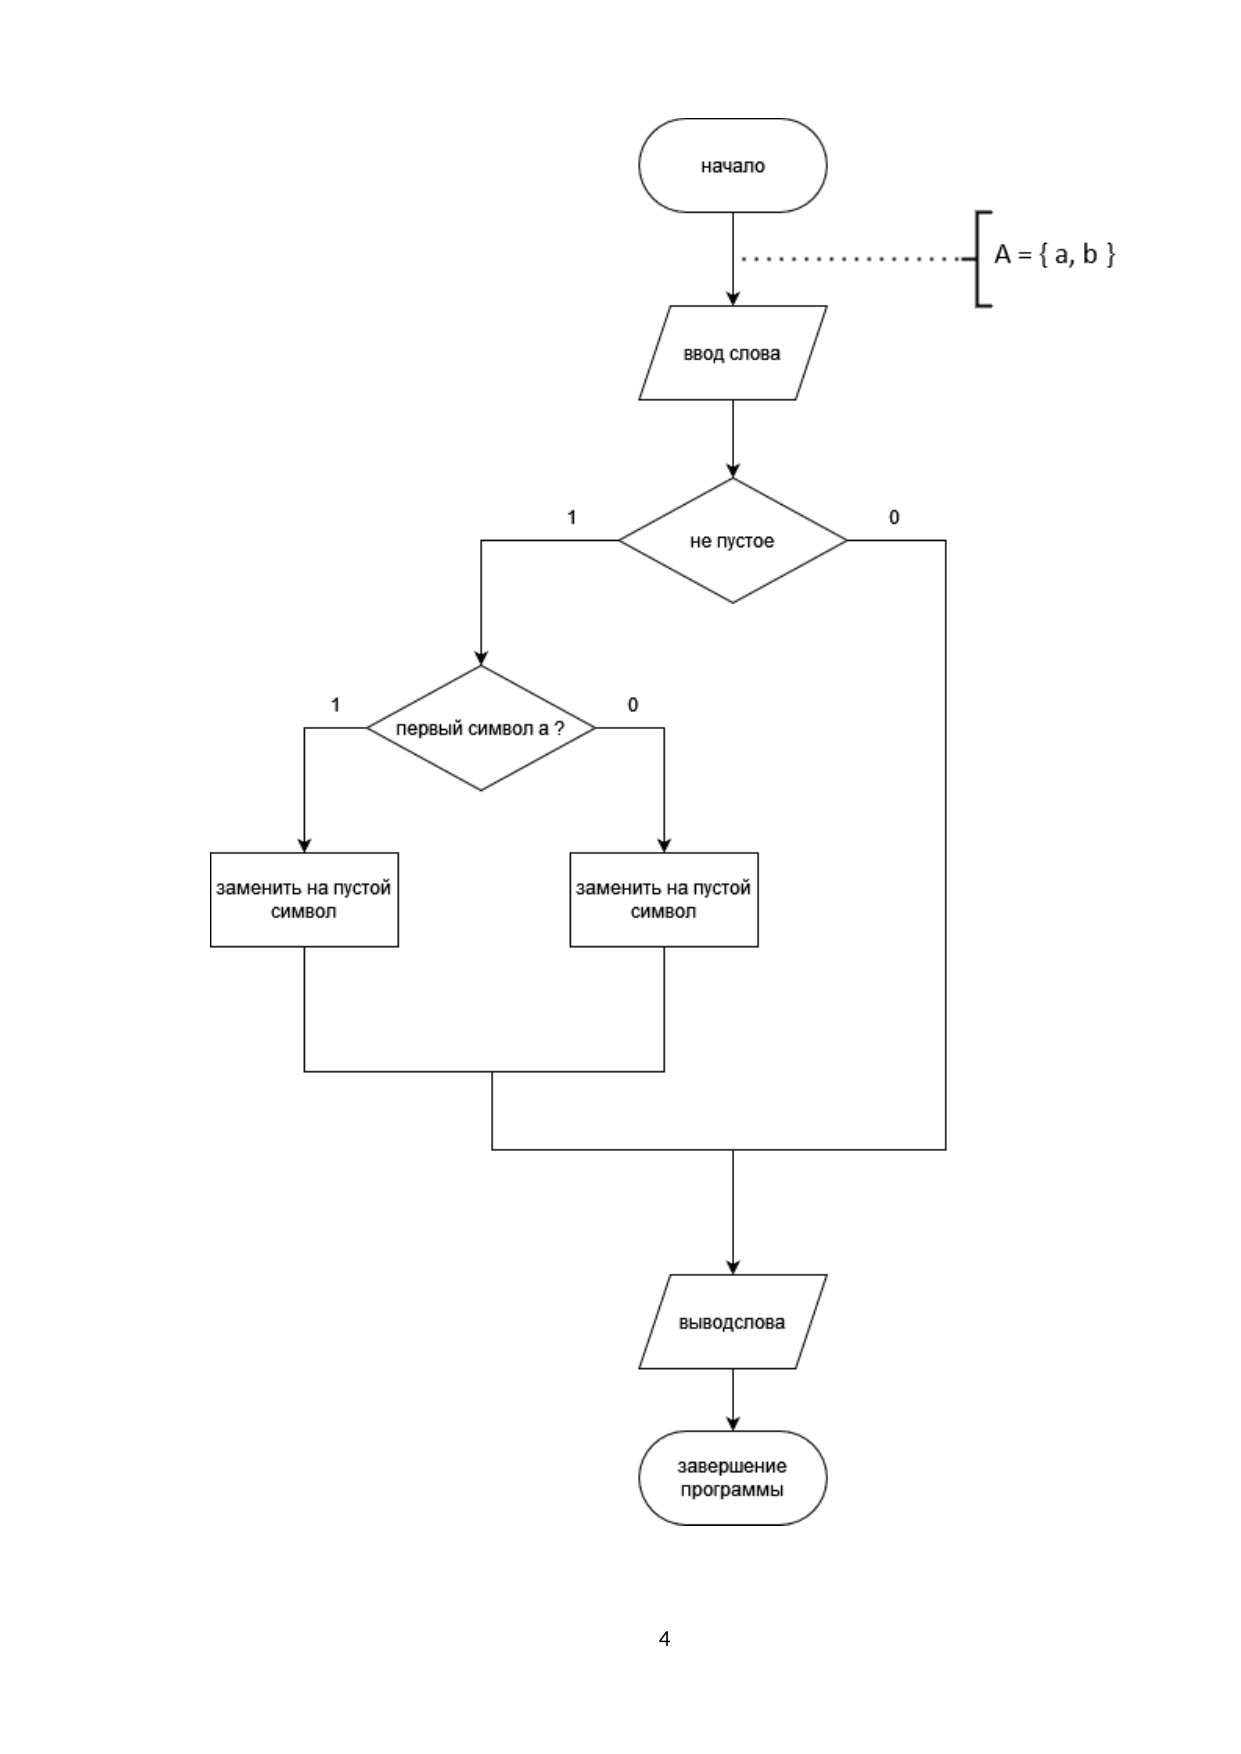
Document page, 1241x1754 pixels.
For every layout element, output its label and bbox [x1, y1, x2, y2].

picture [210, 118, 1119, 1526]
